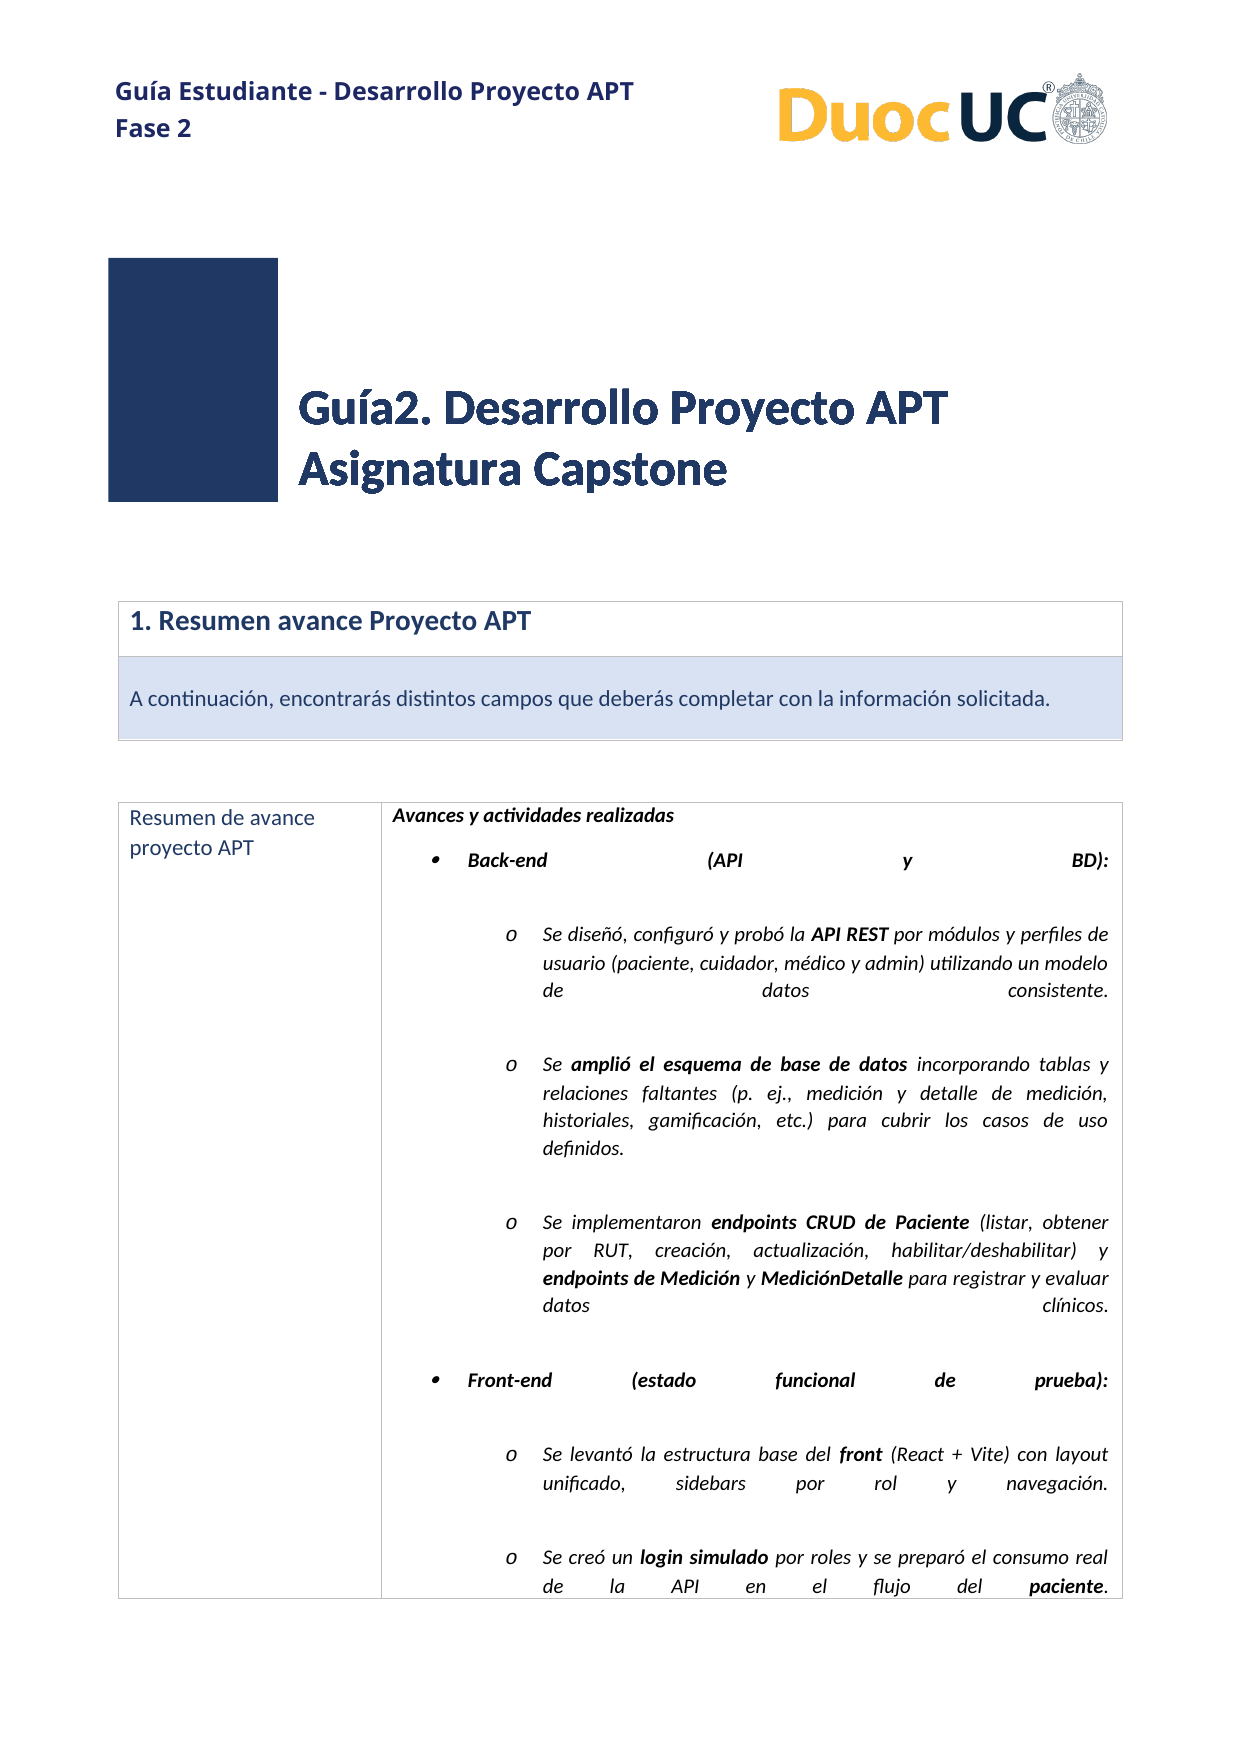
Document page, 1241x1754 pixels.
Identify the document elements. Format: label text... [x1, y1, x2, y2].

picture [779, 73, 1107, 144]
table_header 1. Resumen avance Proyecto APT [119, 602, 1122, 656]
table_header Resumen de avance proyecto APT [119, 803, 381, 1598]
table_cell A continuación, encontrarás distintos campos que deberás completar con la información solicitada. [119, 657, 1122, 739]
